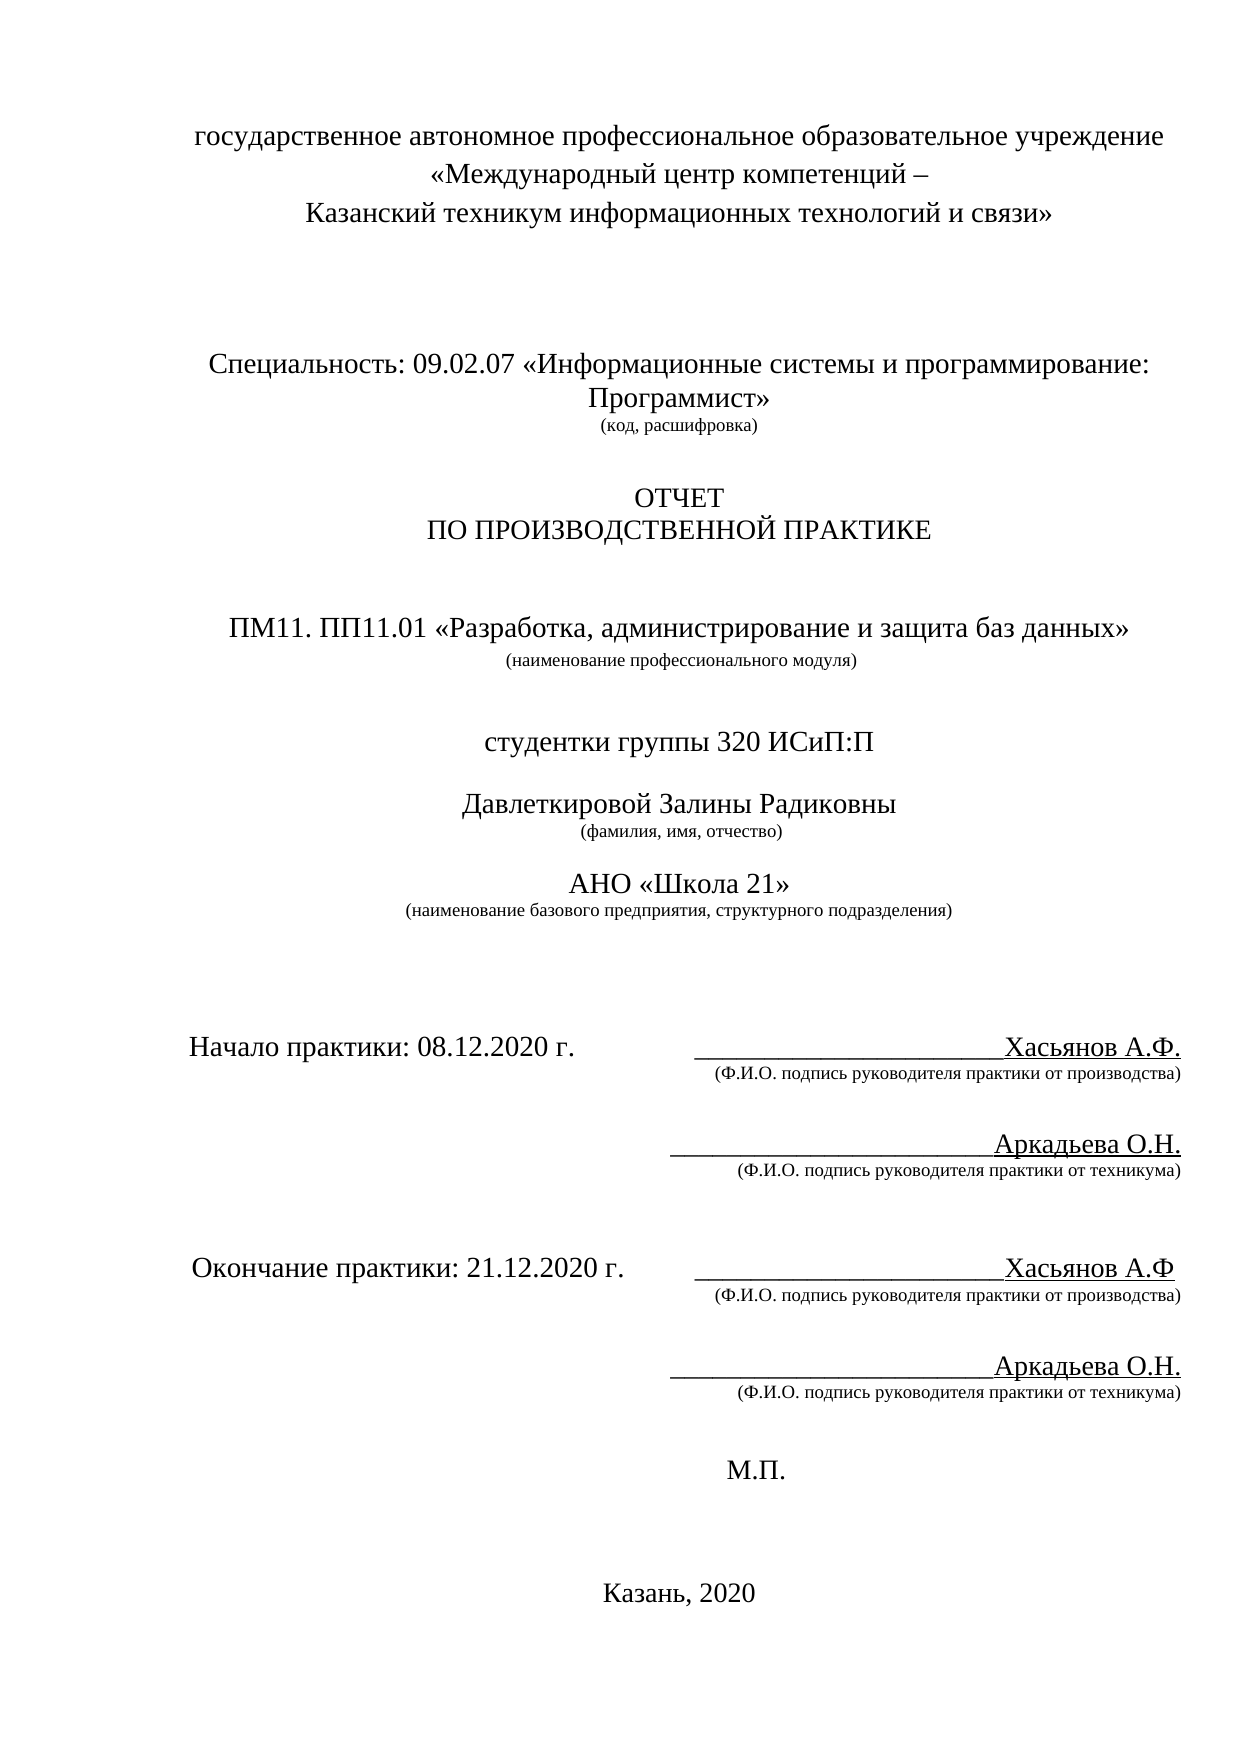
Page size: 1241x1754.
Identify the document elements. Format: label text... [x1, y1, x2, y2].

text ОТЧЕТ [177, 481, 1181, 513]
text Давлеткировой Залины Радиковны [177, 787, 1181, 820]
text ПМ11. ПП11.01 «Разработка, администрирование и защита баз данных» [177, 611, 1181, 644]
text (Ф.И.О. подпись руководителя практики от производства) [177, 1284, 1181, 1306]
text Казань, 2020 [177, 1577, 1181, 1609]
text М.П. [177, 1453, 1181, 1486]
text Начало практики: 08.12.2020 г. ______________________Хасьянов А.Ф. [177, 1029, 1181, 1062]
text (Ф.И.О. подпись руководителя практики от производства) [177, 1062, 1181, 1084]
text (фамилия, имя, отчество) [177, 820, 1181, 842]
text Казанский техникум информационных технологий и связи» [177, 195, 1181, 229]
text ПО ПРОИЗВОДСТВЕННОЙ ПРАКТИКЕ [177, 513, 1181, 546]
text АНО «Школа 21» [177, 866, 1181, 899]
text (Ф.И.О. подпись руководителя практики от техникума) [177, 1381, 1181, 1403]
text Специальность: 09.02.07 «Информационные системы и программирование: Программист» [177, 347, 1181, 414]
text _______________________Аркадьева О.Н. [177, 1349, 1181, 1381]
text (код, расшифровка) [177, 414, 1181, 435]
text студентки группы 320 ИСиП:П [177, 724, 1181, 757]
text (Ф.И.О. подпись руководителя практики от техникума) [177, 1159, 1181, 1181]
text Окончание практики: 21.12.2020 г. ______________________Хасьянов А.Ф [177, 1251, 1181, 1284]
text (наименование базового предприятия, структурного подразделения) [177, 899, 1181, 921]
text (наименование профессионального модуля) [177, 649, 1181, 671]
text _______________________Аркадьева О.Н. [177, 1127, 1181, 1159]
text государственное автономное профессиональное образовательное учреждение «Международный центр компетенций – [177, 118, 1181, 190]
